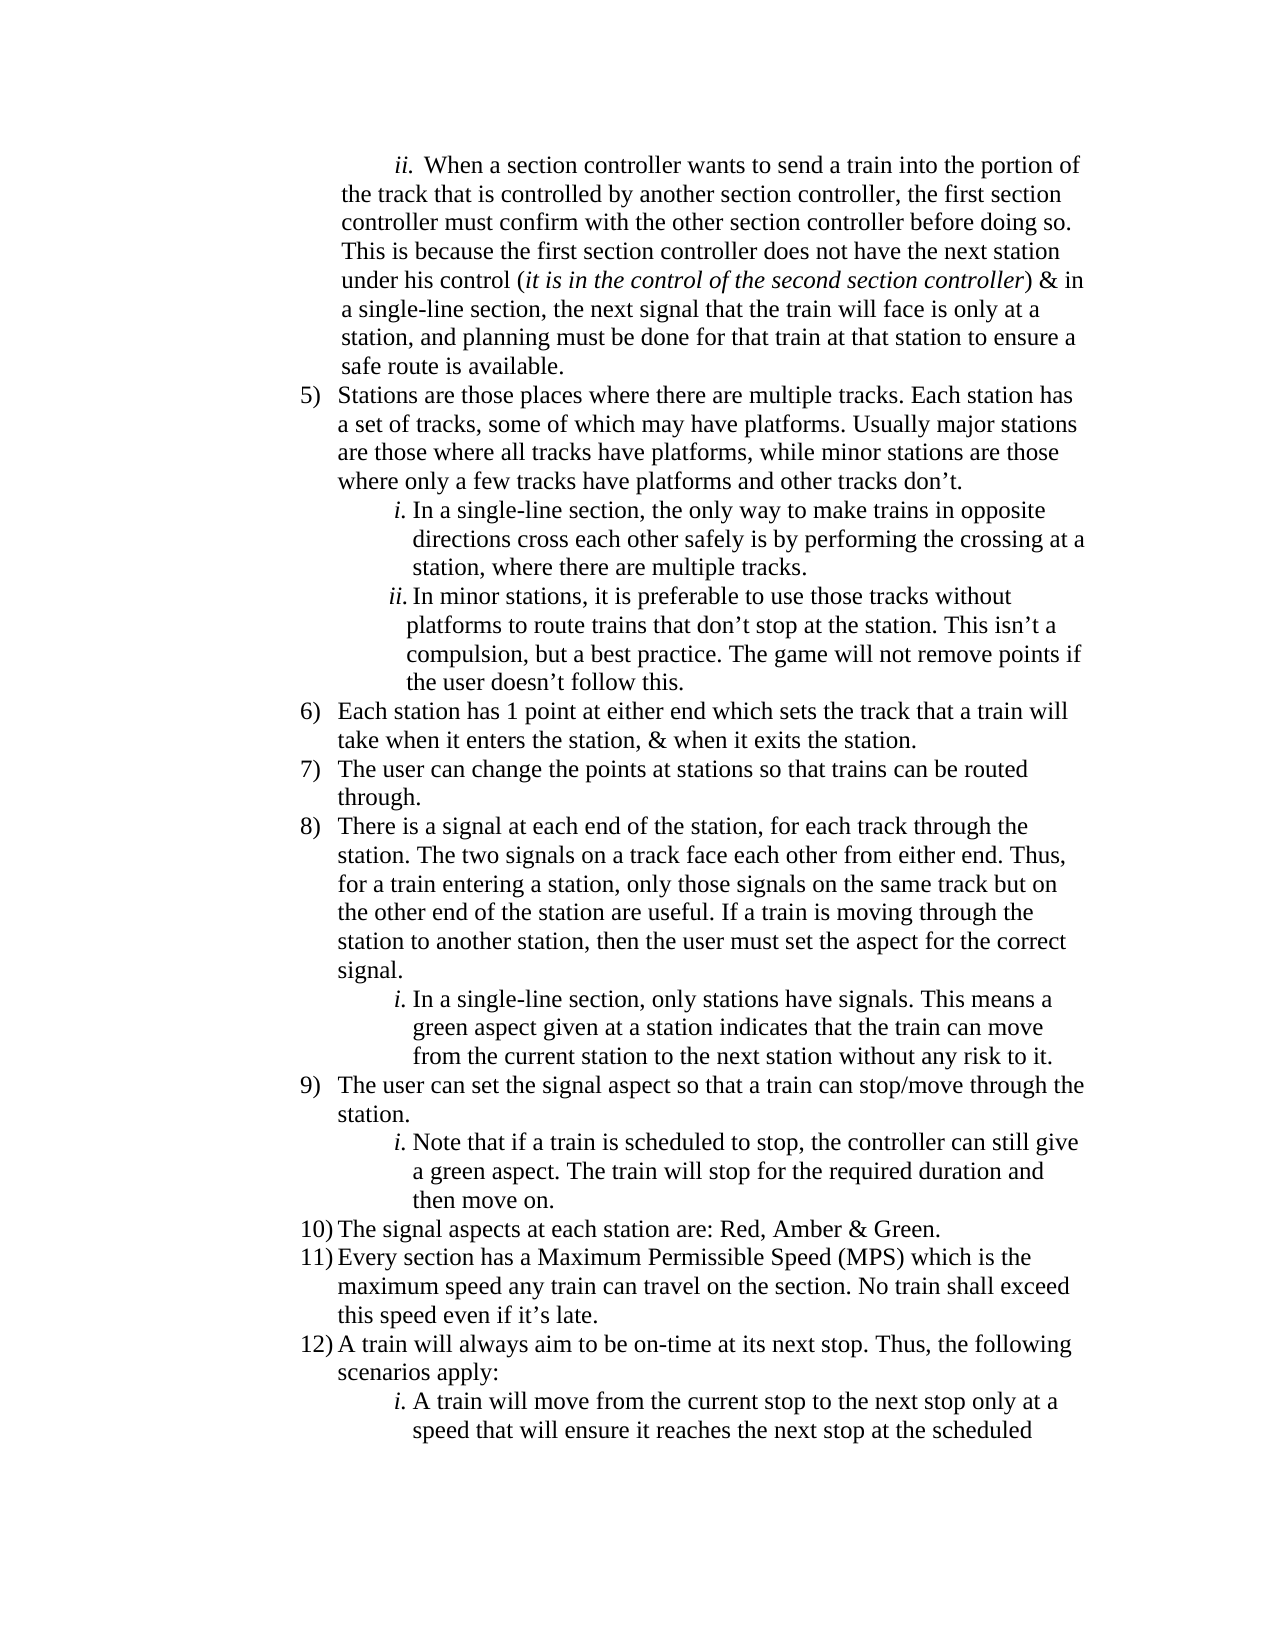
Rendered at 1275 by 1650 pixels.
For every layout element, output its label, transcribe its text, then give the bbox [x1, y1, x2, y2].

list There is a signal at each end of the station, for each track through the station. The two signals on a track face each other from either end. Thus, for a train entering a station, only those signals on the same track but on the other end of the station are useful. If a train is moving through the station to another station, then the user must set the aspect for the correct signal. [300, 811, 1087, 984]
list When a section controller wants to send a train into the portion of the track that is controlled by another section controller, the first section controller must confirm with the other section controller before doing so. This is because the first section controller does not have the next station under his control (it is in the control of the second section controller) & in a single-line section, the next signal that the train will face is only at a station, and planning must be done for that train at that station to ensure a safe route is available. [341, 150, 1087, 380]
list The user can change the points at stations so that trains can be routed through. [300, 754, 1087, 811]
list The signal aspects at each station are: Red, Amber & Green. [300, 1214, 1087, 1242]
list In a single-line section, the only way to make trains in opposite directions cross each other safely is by performing the crossing at a station, where there are multiple tracks. [394, 495, 1087, 581]
list Stations are those places where there are multiple tracks. Each station has a set of tracks, some of which may have platforms. Usually major stations are those where all tracks have platforms, while minor stations are those where only a few tracks have platforms and other tracks don’t. [300, 380, 1087, 495]
list The user can set the signal aspect so that a train can stop/move through the station. [300, 1070, 1087, 1127]
list In minor stations, it is preferable to use those tracks without platforms to route trains that don’t stop at the station. This isn’t a compulsion, but a best practice. The game will not remove points if the user doesn’t follow this. [388, 581, 1087, 696]
list In a single-line section, only stations have signals. This means a green aspect given at a station indicates that the train can move from the current station to the next station without any risk to it. [394, 984, 1087, 1070]
list A train will always aim to be on-time at its next stop. Thus, the following scenarios apply: [300, 1329, 1087, 1386]
list Each station has 1 point at either end which sets the track that a train will take when it enters the station, & when it exits the station. [300, 696, 1087, 754]
